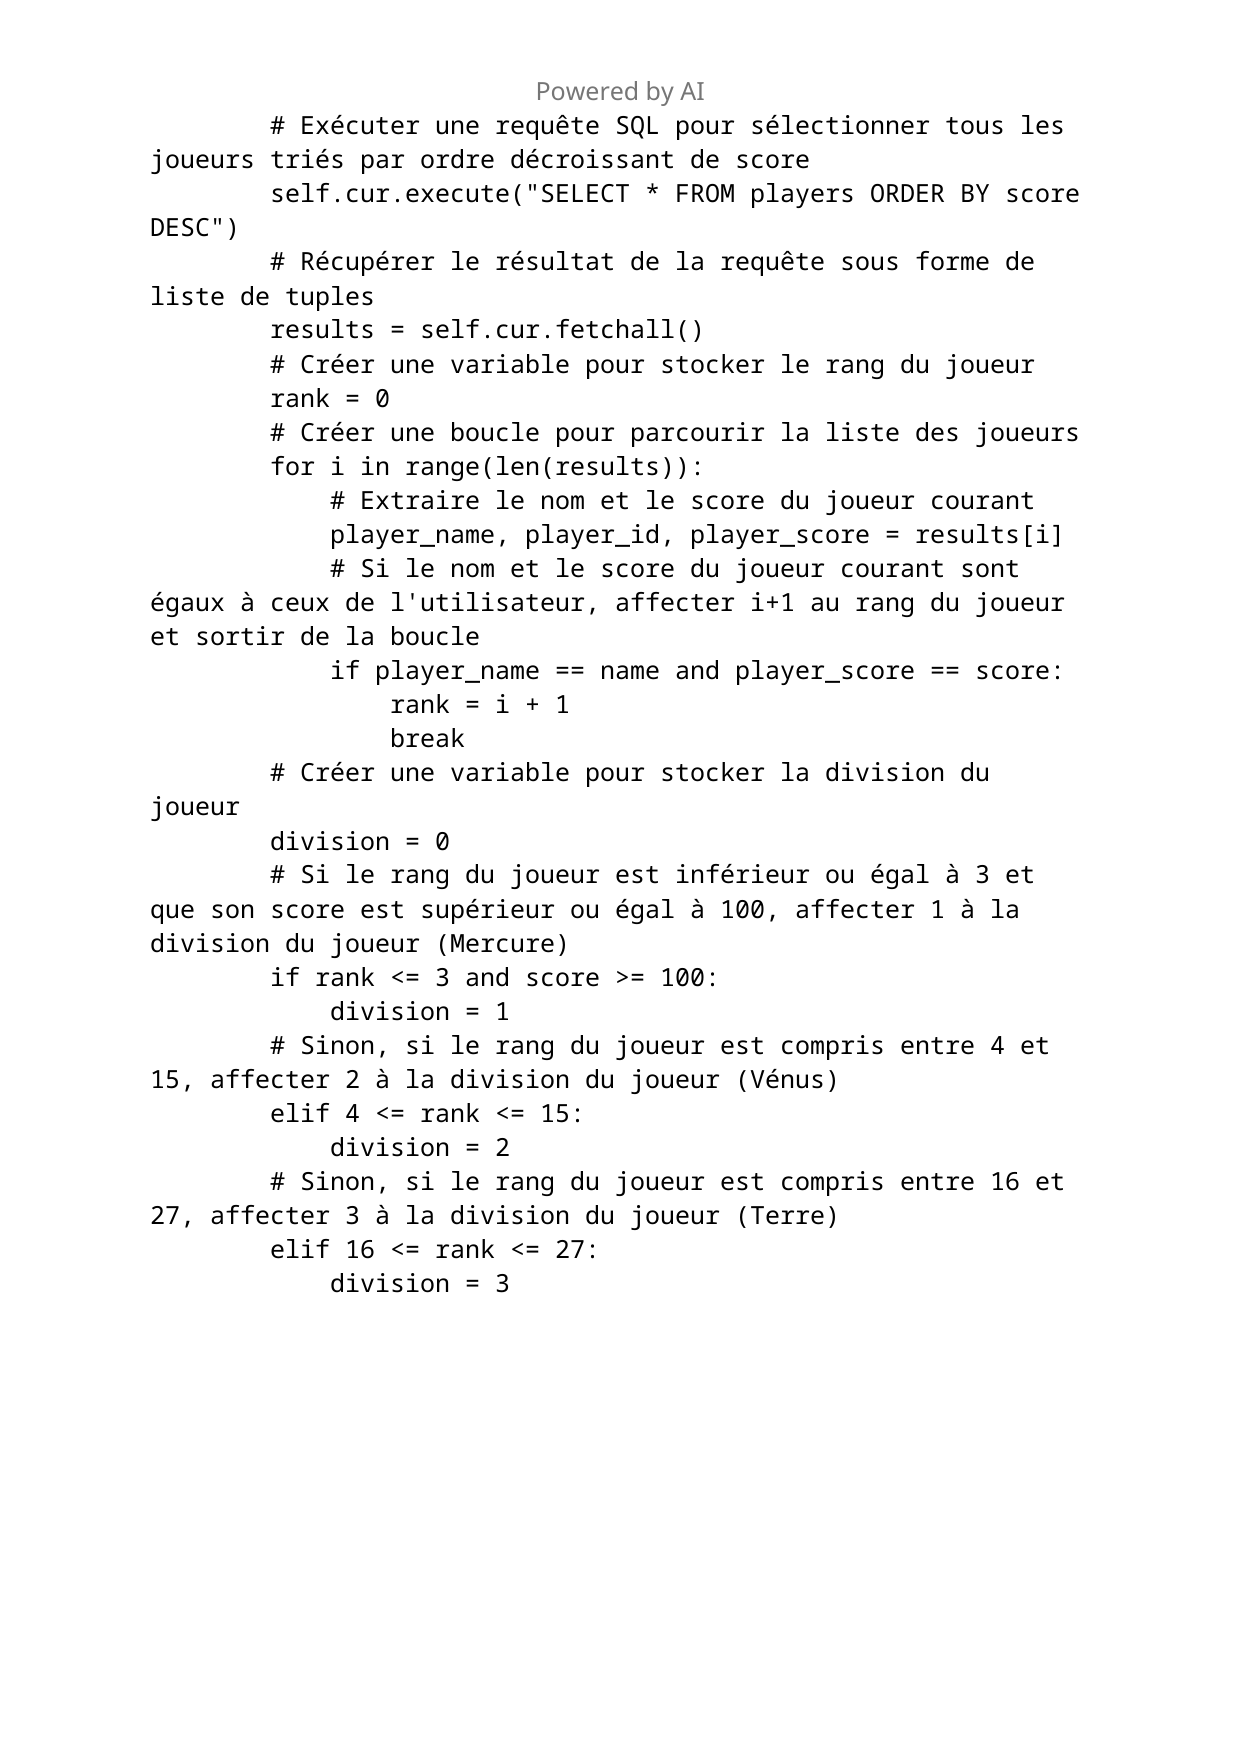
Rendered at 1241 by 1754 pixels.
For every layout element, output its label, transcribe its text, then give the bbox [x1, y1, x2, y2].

text elif 4 <= rank <= 15: [150, 1096, 1090, 1130]
text division = 1 [150, 993, 1090, 1027]
text results = self.cur.fetchall() [150, 312, 1090, 346]
text # Extraire le nom et le score du joueur courant [150, 482, 1090, 517]
text break [150, 721, 1090, 755]
text # Si le rang du joueur est inférieur ou égal à 3 et que son score est supérieur ou égal à 100, affecter 1 à la division du joueur (Mercure) [150, 857, 1090, 959]
text # Créer une variable pour stocker la division du joueur [150, 755, 1090, 823]
text player_name, player_id, player_score = results[i] [150, 517, 1090, 551]
text # Si le nom et le score du joueur courant sont égaux à ceux de l'utilisateur, affecter i+1 au rang du joueur et sortir de la boucle [150, 551, 1090, 653]
text # Créer une variable pour stocker le rang du joueur [150, 346, 1090, 380]
text division = 3 [150, 1266, 1090, 1300]
text division = 0 [150, 823, 1090, 857]
text if rank <= 3 and score >= 100: [150, 959, 1090, 993]
text elif 16 <= rank <= 27: [150, 1232, 1090, 1266]
text # Sinon, si le rang du joueur est compris entre 16 et 27, affecter 3 à la division du joueur (Terre) [150, 1164, 1090, 1232]
text for i in range(len(results)): [150, 448, 1090, 482]
text # Exécuter une requête SQL pour sélectionner tous les joueurs triés par ordre décroissant de score [150, 108, 1090, 176]
text # Récupérer le résultat de la requête sous forme de liste de tuples [150, 244, 1090, 312]
text rank = 0 [150, 380, 1090, 414]
text # Sinon, si le rang du joueur est compris entre 4 et 15, affecter 2 à la division du joueur (Vénus) [150, 1027, 1090, 1096]
text # Créer une boucle pour parcourir la liste des joueurs [150, 414, 1090, 448]
text if player_name == name and player_score == score: [150, 653, 1090, 687]
text rank = i + 1 [150, 687, 1090, 721]
text self.cur.execute("SELECT * FROM players ORDER BY score DESC") [150, 176, 1090, 244]
text division = 2 [150, 1130, 1090, 1164]
